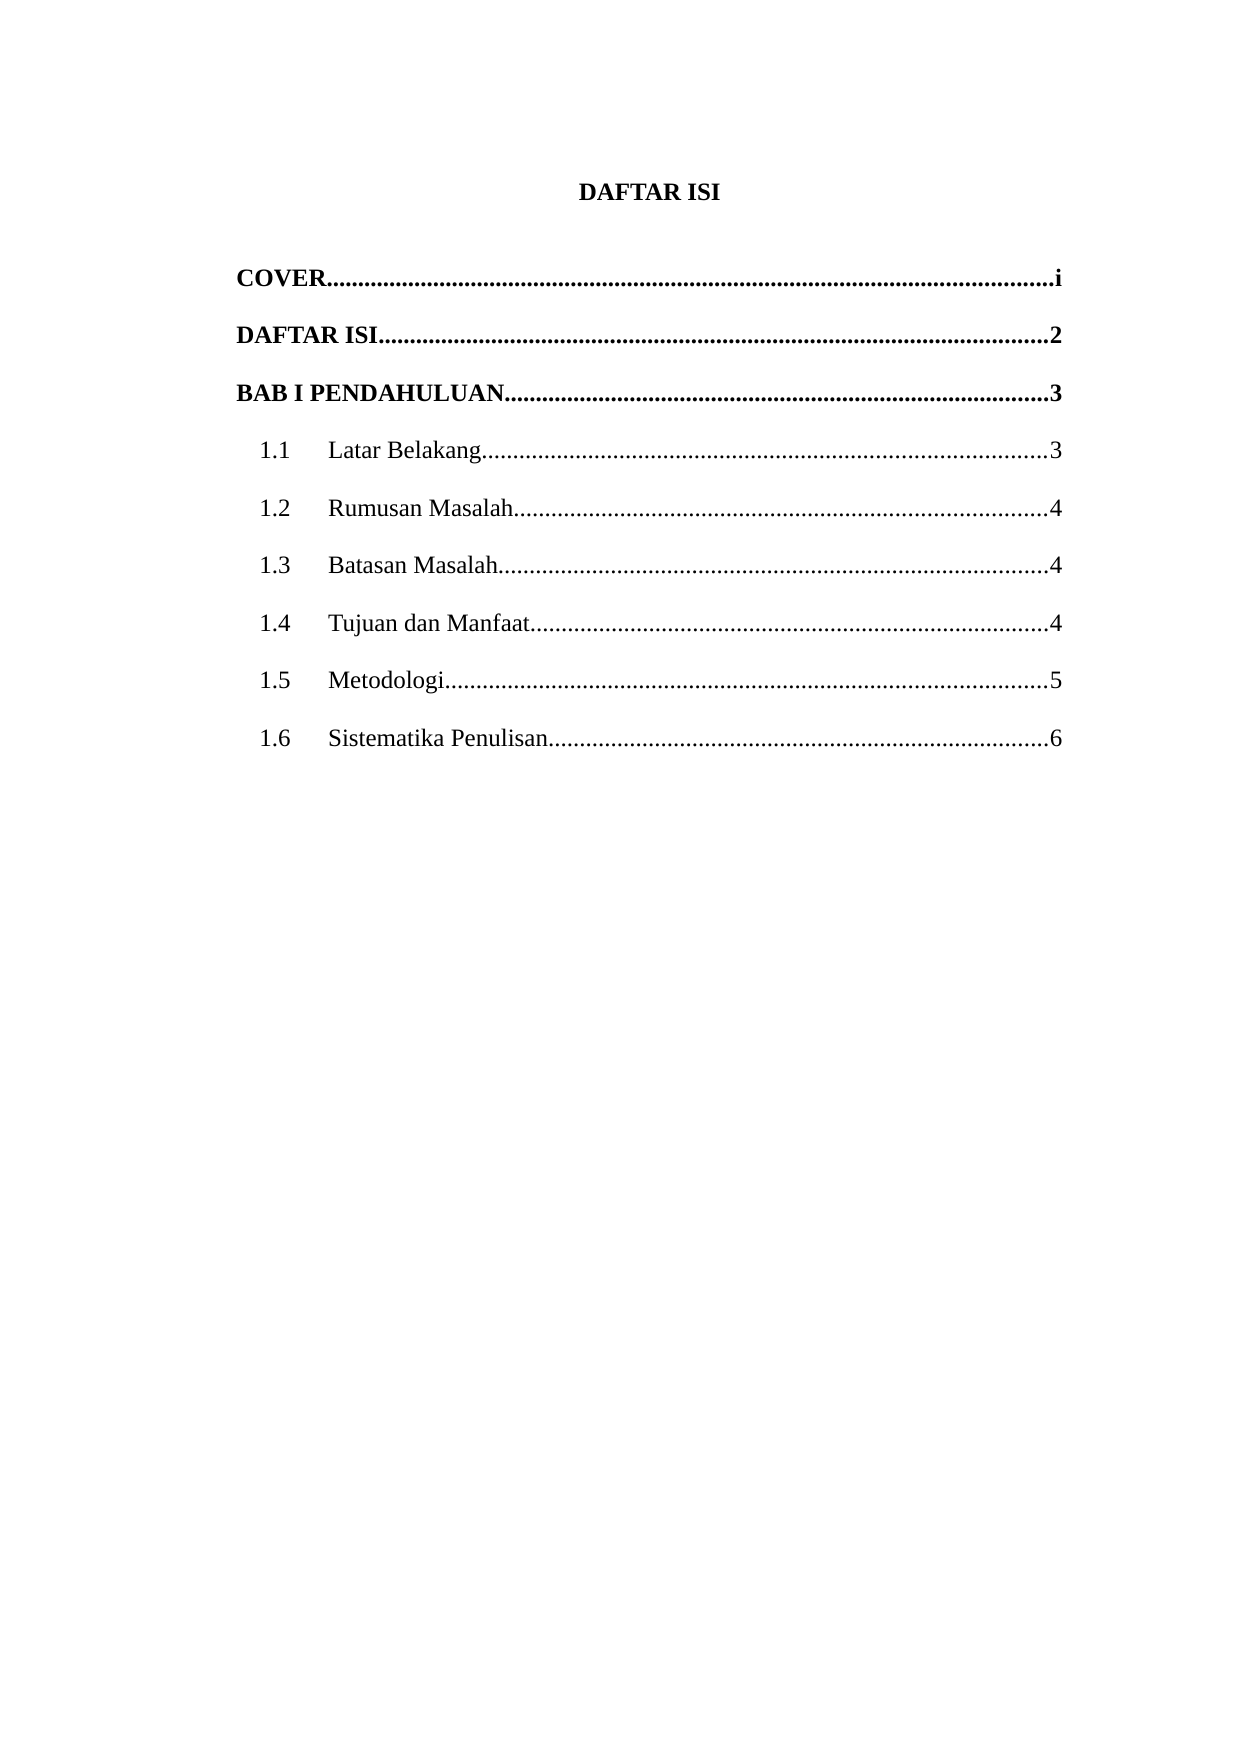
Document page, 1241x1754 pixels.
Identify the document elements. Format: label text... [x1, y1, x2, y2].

text DAFTAR ISI [236, 177, 1063, 206]
